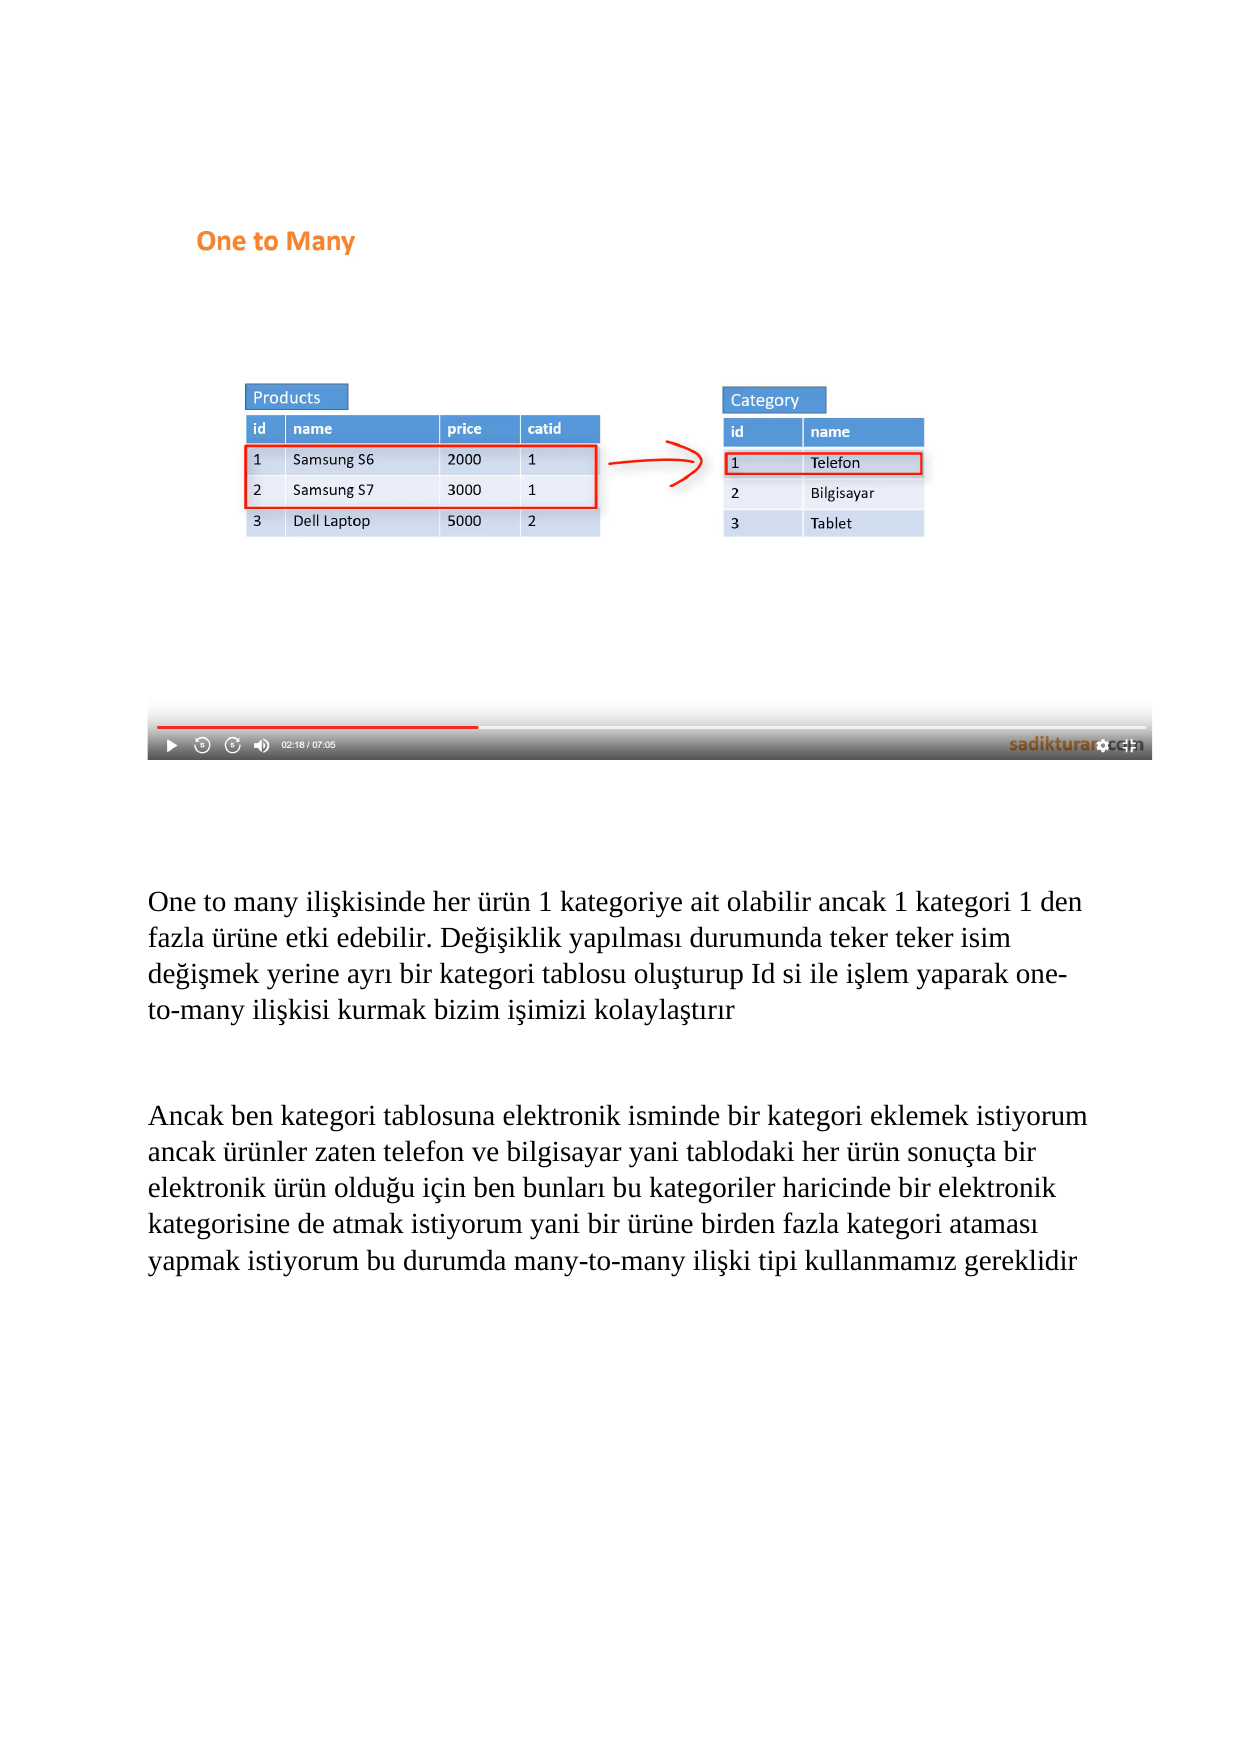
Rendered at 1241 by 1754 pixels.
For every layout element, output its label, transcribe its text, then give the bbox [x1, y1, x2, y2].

picture [147, 194, 1153, 760]
text One to many ilişkisinde her ürün 1 kategoriye ait olabilir ancak 1 kategori 1 den fazla ürüne etki edebilir. Değişiklik yapılması durumunda teker teker isim değişmek yerine ayrı bir kategori tablosu oluşturup Id si ile işlem yaparak one-to-many ilişkisi kurmak bizim işimizi kolaylaştırır [148, 884, 1093, 1026]
text Ancak ben kategori tablosuna elektronik isminde bir kategori eklemek istiyorum ancak ürünler zaten telefon ve bilgisayar yani tablodaki her ürün sonuçta bir elektronik ürün olduğu için ben bunları bu kategoriler haricinde bir elektronik kategorisine de atmak istiyorum yani bir ürüne birden fazla kategori ataması yapmak istiyorum bu durumda many-to-many ilişki tipi kullanmamız gereklidir [148, 1098, 1093, 1276]
